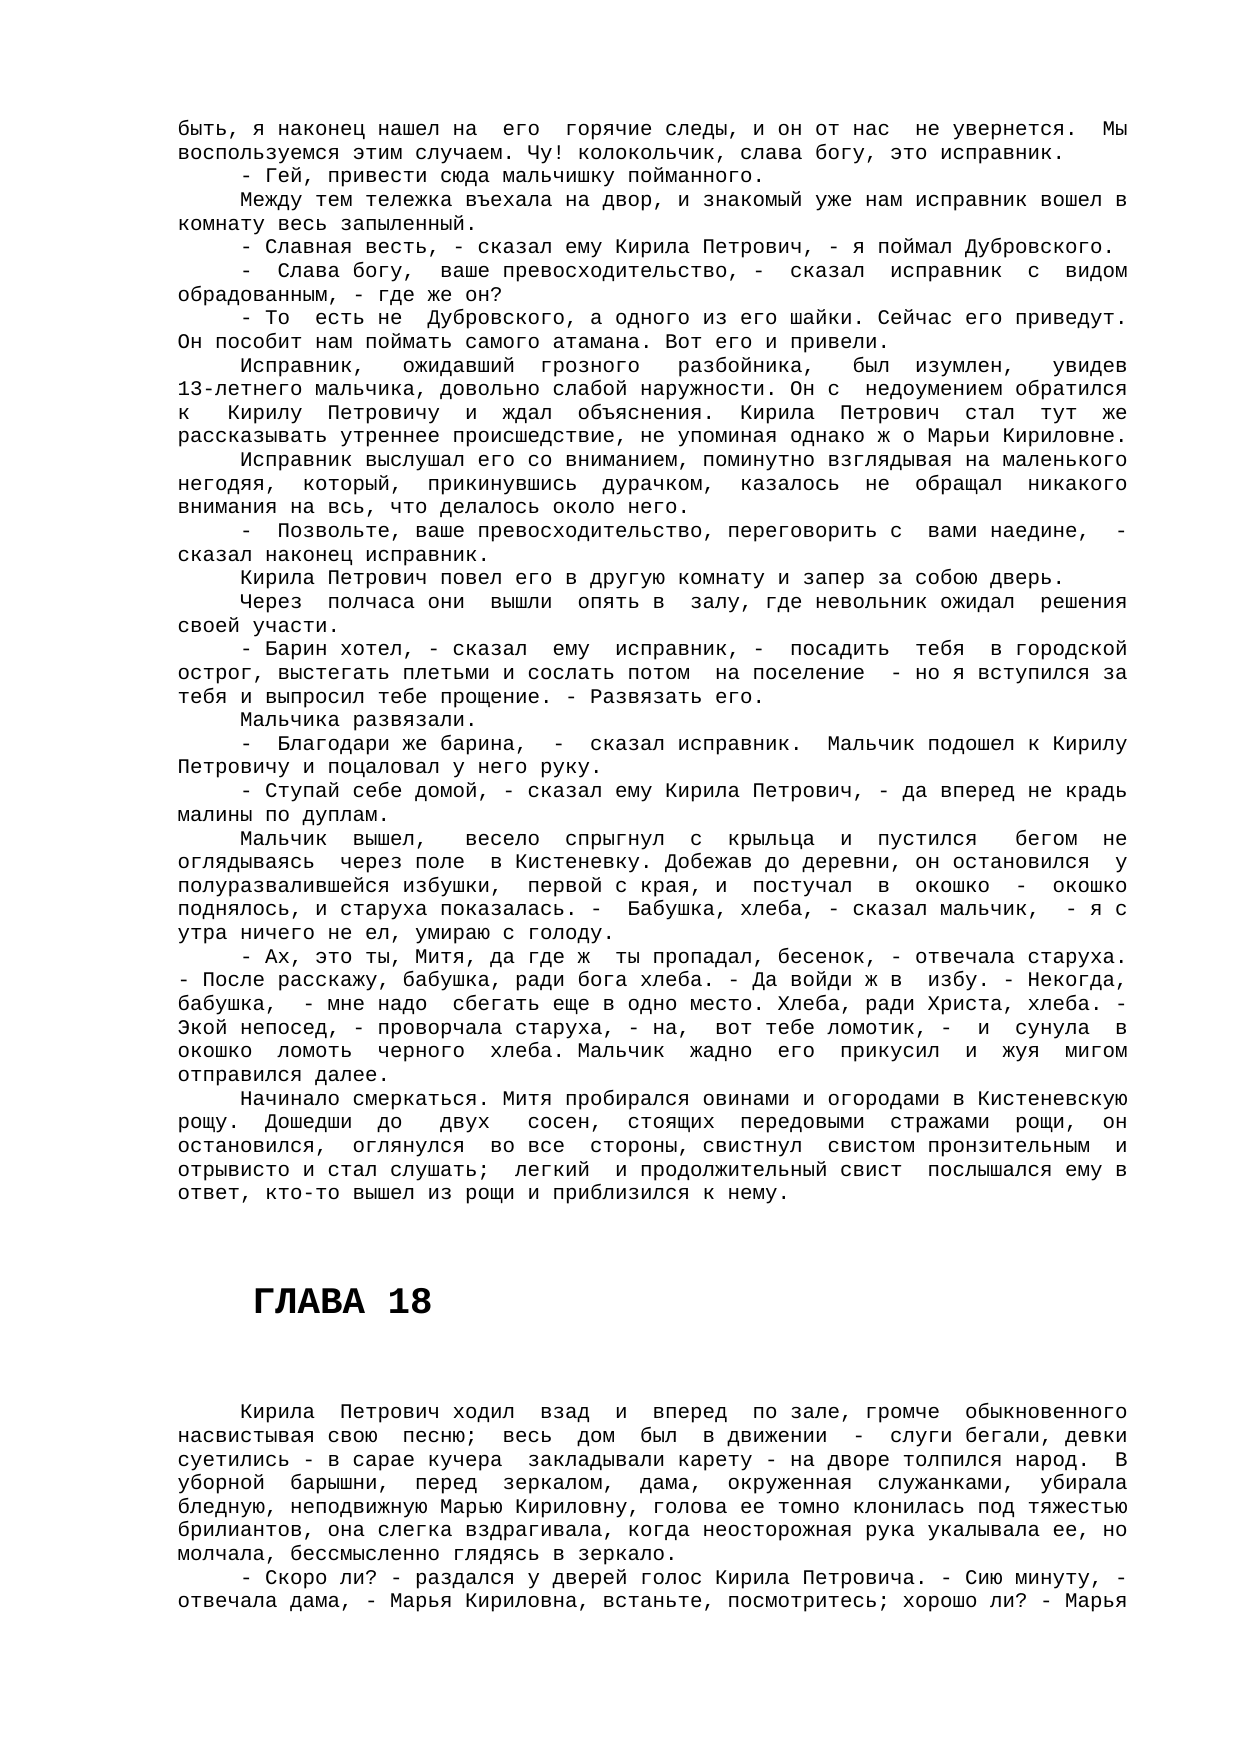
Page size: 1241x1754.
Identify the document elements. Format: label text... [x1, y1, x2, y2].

text Он пособит нам поймать самого атамана. Вот его и привели. [177, 331, 1152, 354]
text Кирила Петрович ходил взад и вперед по зале, громче обыкновенного [177, 1401, 1152, 1425]
text остановился, оглянулся во все стороны, свистнул свистом пронзительным и [177, 1135, 1152, 1158]
text поднялось, и старуха показалась. - Бабушка, хлеба, - сказал мальчик, - я с [177, 898, 1152, 922]
text Мальчик вышел, весело спрыгнул с крыльца и пустился бегом не [177, 827, 1152, 851]
text сказал наконец исправник. [177, 544, 1152, 567]
text своей участи. [177, 615, 1152, 638]
text суетились - в сарае кучера закладывали карету - на дворе толпился народ. В [177, 1448, 1152, 1472]
text рассказывать утреннее происшедствие, не упоминая однако ж о Марьи Кириловне. [177, 426, 1152, 449]
text - То есть не Дубровского, а одного из его шайки. Сейчас его приведут. [177, 307, 1152, 331]
text Исправник, ожидавший грозного разбойника, был изумлен, увидев [177, 354, 1152, 378]
text - Благодари же барина, - сказал исправник. Мальчик подошел к Кирилу [177, 733, 1152, 757]
text - Славная весть, - сказал ему Кирила Петрович, - я поймал Дубровского. [177, 236, 1152, 260]
text бабушка, - мне надо сбегать еще в одно место. Хлеба, ради Христа, хлеба. - [177, 993, 1152, 1017]
text Между тем тележка въехала на двор, и знакомый уже нам исправник вошел в [177, 189, 1152, 213]
text отвечала дама, - Марья Кириловна, встаньте, посмотритесь; хорошо ли? - Марья [177, 1590, 1152, 1614]
text Исправник выслушал его со вниманием, поминутно взглядывая на маленького [177, 449, 1152, 473]
text - Ступай себе домой, - сказал ему Кирила Петрович, - да вперед не крадь [177, 780, 1152, 804]
text Кирила Петрович повел его в другую комнату и запер за собою дверь. [177, 567, 1152, 591]
text Петровичу и поцаловал у него руку. [177, 757, 1152, 780]
text малины по дуплам. [177, 804, 1152, 827]
text рощу. Дошедши до двух сосен, стоящих передовыми стражами рощи, он [177, 1111, 1152, 1135]
text Мальчика развязали. [177, 709, 1152, 733]
text отправился далее. [177, 1064, 1152, 1088]
text Начинало смеркаться. Митя пробирался овинами и огородами в Кистеневскую [177, 1088, 1152, 1111]
text к Кирилу Петровичу и ждал объяснения. Кирила Петрович стал тут же [177, 402, 1152, 426]
text обрадованным, - где же он? [177, 284, 1152, 307]
text острог, выстегать плетьми и сослать потом на поселение - но я вступился за [177, 662, 1152, 686]
text насвистывая свою песню; весь дом был в движении - слуги бегали, девки [177, 1425, 1152, 1448]
text комнату весь запыленный. [177, 213, 1152, 236]
text - После расскажу, бабушка, ради бога хлеба. - Да войди ж в избу. - Некогда, [177, 969, 1152, 993]
text оглядываясь через поле в Кистеневку. Добежав до деревни, он остановился у [177, 851, 1152, 875]
text - Скоро ли? - раздался у дверей голос Кирила Петровича. - Сию минуту, - [177, 1567, 1152, 1590]
text воспользуемся этим случаем. Чу! колокольчик, слава богу, это исправник. [177, 142, 1152, 165]
text бледную, неподвижную Марью Кириловну, голова ее томно клонилась под тяжестью [177, 1496, 1152, 1519]
text негодяя, который, прикинувшись дурачком, казалось не обращал никакого [177, 473, 1152, 496]
text брилиантов, она слегка вздрагивала, когда неосторожная рука укалывала ее, но [177, 1519, 1152, 1543]
text отрывисто и стал слушать; легкий и продолжительный свист послышался ему в [177, 1158, 1152, 1182]
text Через полчаса они вышли опять в залу, где невольник ожидал решения [177, 591, 1152, 615]
text - Позвольте, ваше превосходительство, переговорить с вами наедине, - [177, 520, 1152, 544]
text 13-летнего мальчика, довольно слабой наружности. Он с недоумением обратился [177, 378, 1152, 402]
text полуразвалившейся избушки, первой с края, и постучал в окошко - окошко [177, 875, 1152, 898]
text Экой непосед, - проворчала старуха, - на, вот тебе ломотик, - и сунула в [177, 1017, 1152, 1040]
text ГЛАВА 18 [252, 1282, 1152, 1325]
text - Гей, привести сюда мальчишку пойманного. [177, 165, 1152, 189]
text утра ничего не ел, умираю с голоду. [177, 922, 1152, 946]
text - Ах, это ты, Митя, да где ж ты пропадал, бесенок, - отвечала старуха. [177, 946, 1152, 969]
text внимания на всь, что делалось около него. [177, 496, 1152, 520]
text уборной барышни, перед зеркалом, дама, окруженная служанками, убирала [177, 1472, 1152, 1496]
text быть, я наконец нашел на его горячие следы, и он от нас не увернется. Мы [177, 118, 1152, 142]
text тебя и выпросил тебе прощение. - Развязать его. [177, 686, 1152, 709]
text молчала, бессмысленно глядясь в зеркало. [177, 1543, 1152, 1567]
text - Барин хотел, - сказал ему исправник, - посадить тебя в городской [177, 638, 1152, 662]
text ответ, кто-то вышел из рощи и приблизился к нему. [177, 1182, 1152, 1206]
text окошко ломоть черного хлеба. Мальчик жадно его прикусил и жуя мигом [177, 1040, 1152, 1064]
text - Слава богу, ваше превосходительство, - сказал исправник с видом [177, 260, 1152, 284]
